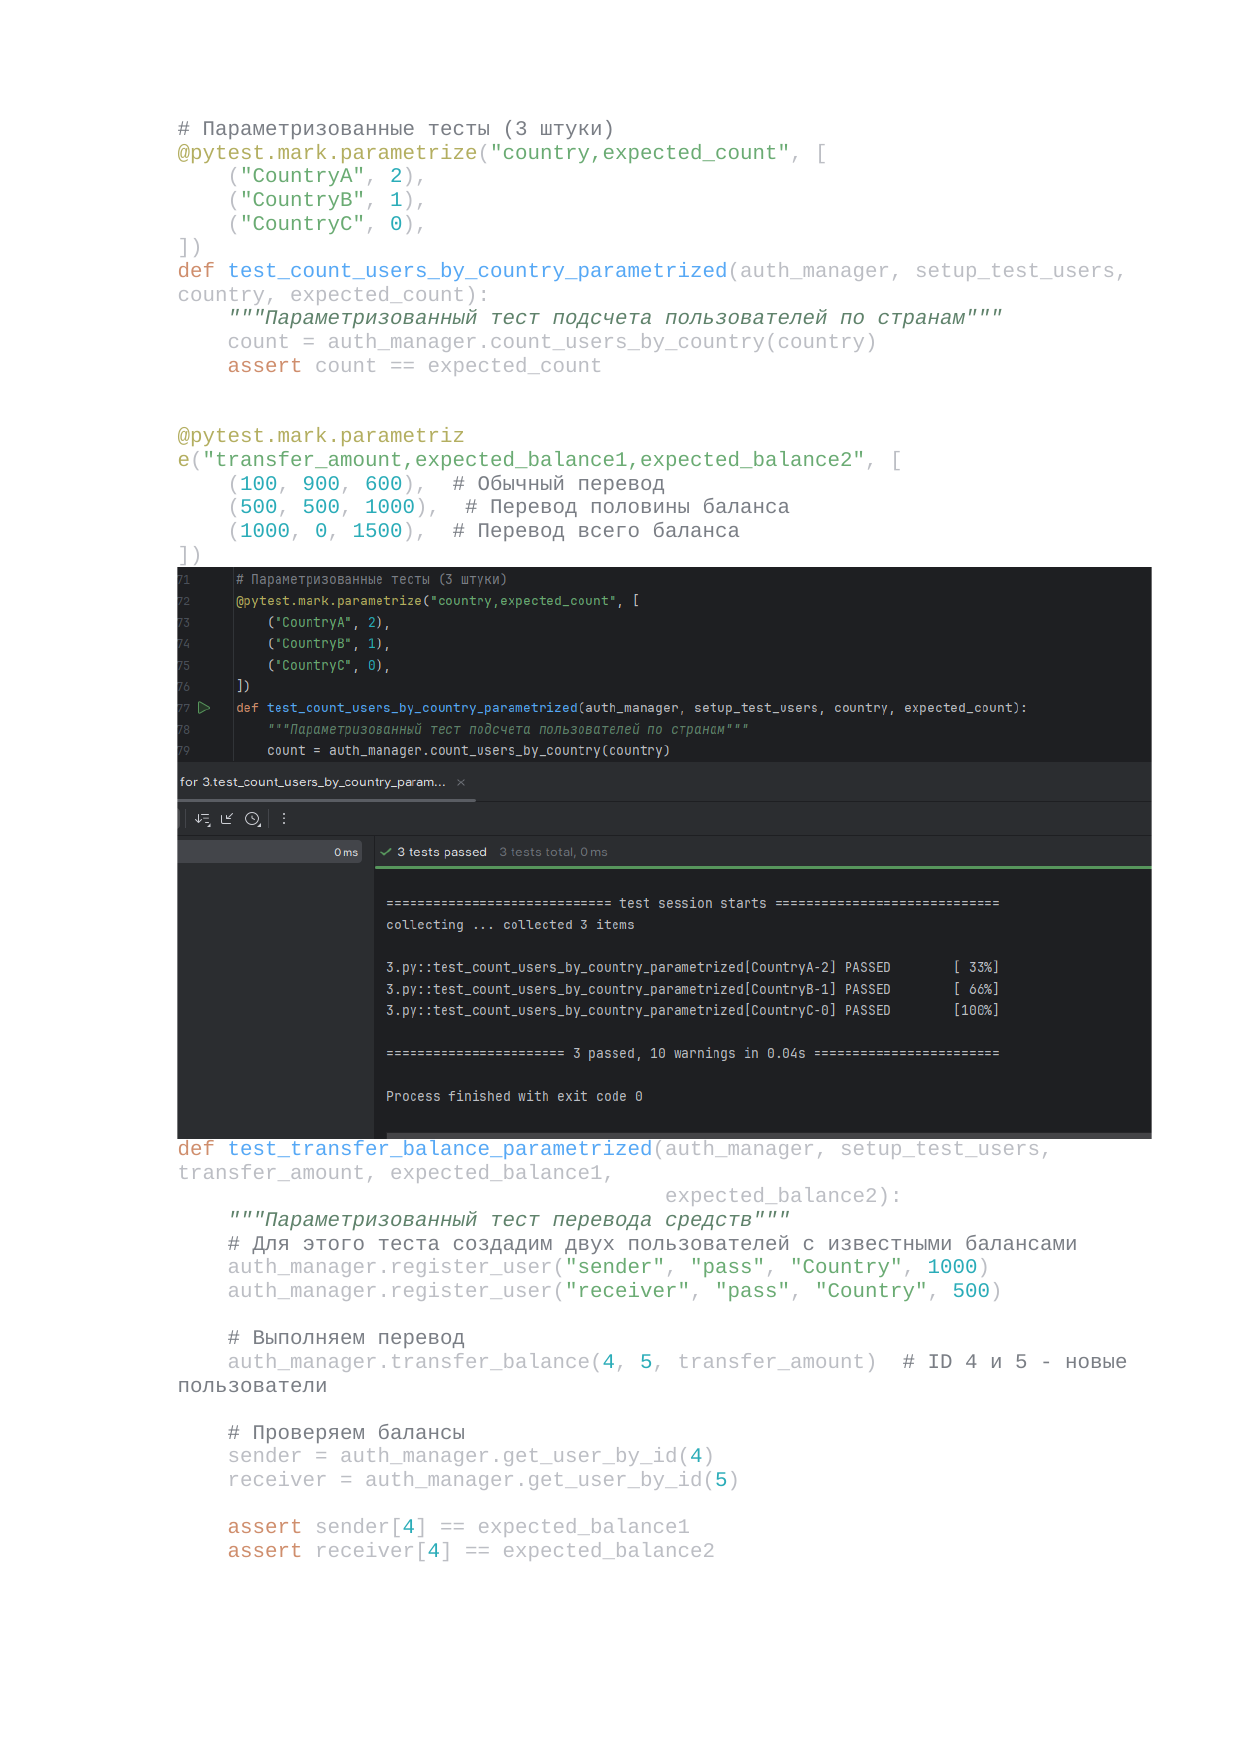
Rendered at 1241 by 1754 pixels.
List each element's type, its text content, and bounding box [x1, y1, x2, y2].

text def test_transfer_balance_parametrized(auth_manager, setup_test_users, transfer_amount, expected_balance1, expected_balance2): """Параметризованный тест перевода средств""" # Для этого теста создадим двух пользователей с известными балансами auth_manager.register_user("sender", "pass", "Country", 1000) auth_manager.register_user("receiver", "pass", "Country", 500) # Выполняем перевод auth_manager.transfer_balance(4, 5, transfer_amount) # ID 4 и 5 - новые пользователи # Проверяем балансы sender = auth_manager.get_user_by_id(4) receiver = auth_manager.get_user_by_id(5) assert sender[4] == expected_balance1 assert receiver[4] == expected_balance2 [177, 1139, 1152, 1564]
picture [177, 567, 1152, 1139]
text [177, 118, 1152, 567]
